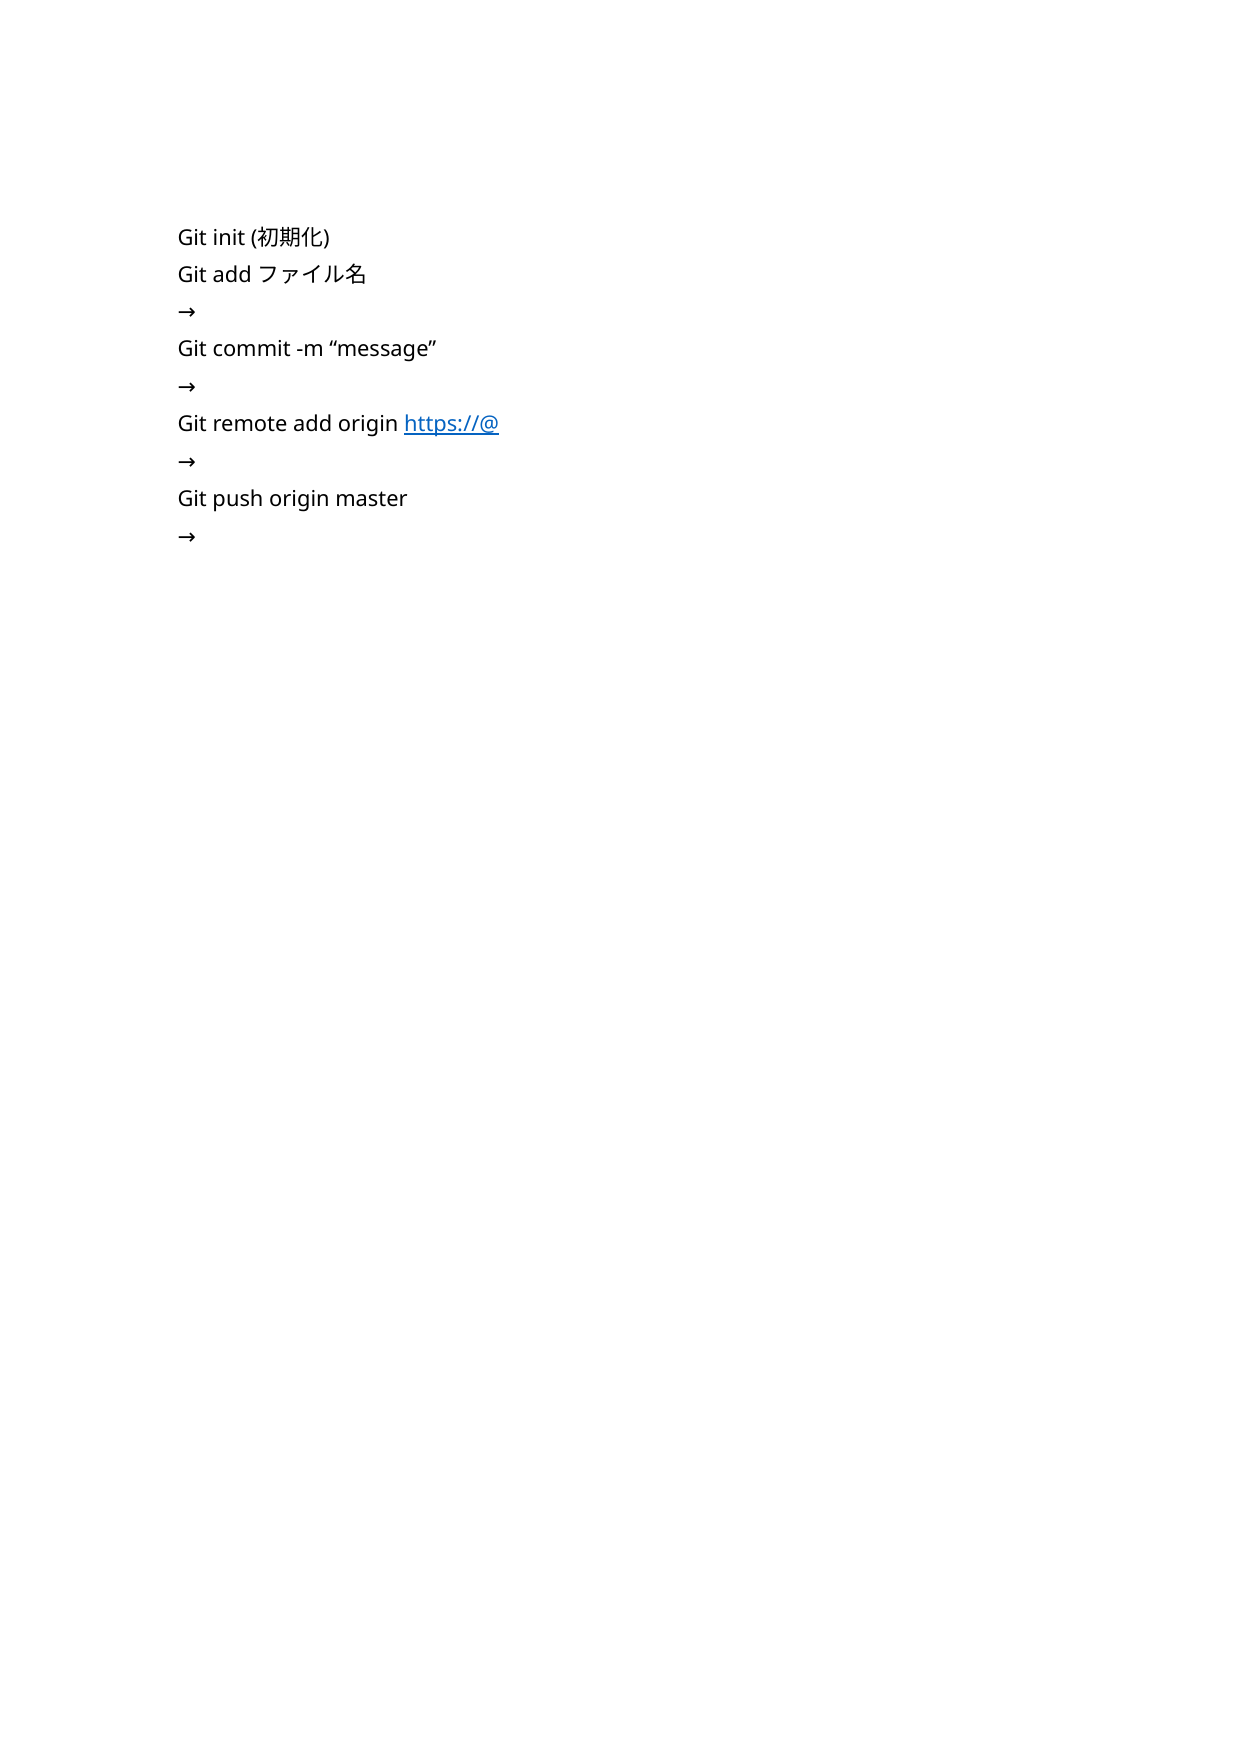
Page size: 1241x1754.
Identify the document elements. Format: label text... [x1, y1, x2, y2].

text → [177, 292, 1063, 329]
text → [177, 442, 1063, 479]
text Git remote add origin https://@ [177, 404, 1063, 442]
text → [177, 517, 1063, 554]
text Git add ファイル名 [177, 254, 1063, 292]
text Git init (初期化) [177, 217, 1063, 254]
text Git commit -m “message” [177, 329, 1063, 367]
text Git push origin master [177, 479, 1063, 517]
text → [177, 367, 1063, 404]
